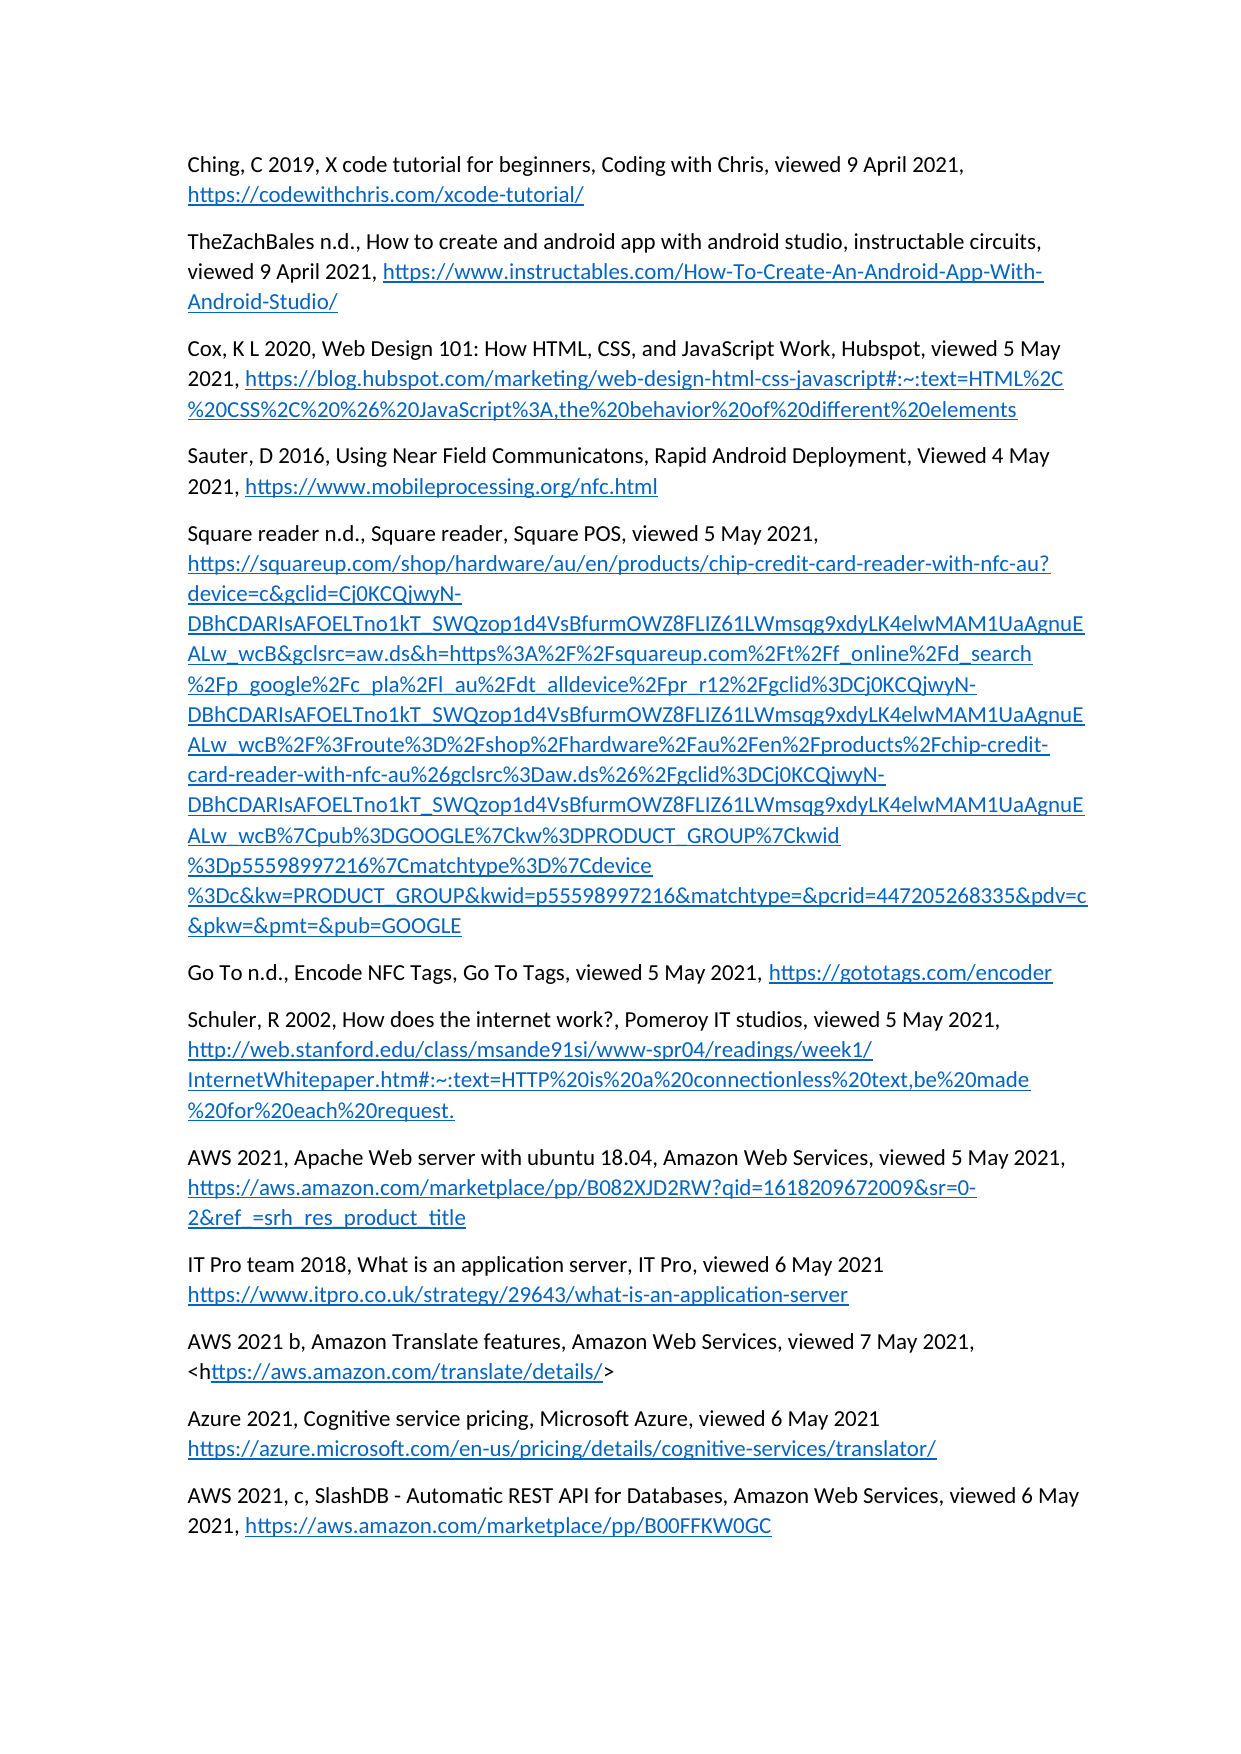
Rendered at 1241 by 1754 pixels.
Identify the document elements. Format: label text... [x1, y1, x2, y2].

text Schuler, R 2002, How does the internet work?, Pomeroy IT studios, viewed 5 May 2021, http://web.stanford.edu/class/msande91si/www-spr04/readings/week1/InternetWhitepaper.htm#:~:text=HTTP%20is%20a%20connectionless%20text,be%20made%20for%20each%20request. [187, 1005, 1090, 1124]
text AWS 2021, Apache Web server with ubuntu 18.04, Amazon Web Services, viewed 5 May 2021, https://aws.amazon.com/marketplace/pp/B082XJD2RW?qid=1618209672009&sr=0-2&ref_=srh_res_product_title [187, 1143, 1090, 1231]
text Ching, C 2019, X code tutorial for beginners, Coding with Chris, viewed 9 April 2021, https://codewithchris.com/xcode-tutorial/ [187, 150, 1090, 208]
text TheZachBales n.d., How to create and android app with android studio, instructable circuits, viewed 9 April 2021, https://www.instructables.com/How-To-Create-An-Android-App-With-Android-Studio/ [187, 227, 1090, 316]
text AWS 2021 b, Amazon Translate features, Amazon Web Services, viewed 7 May 2021, <https://aws.amazon.com/translate/details/> [187, 1327, 1090, 1385]
text Sauter, D 2016, Using Near Field Communicatons, Rapid Android Deployment, Viewed 4 May 2021, https://www.mobileprocessing.org/nfc.html [187, 442, 1090, 500]
text Azure 2021, Cognitive service pricing, Microsoft Azure, viewed 6 May 2021 https://azure.microsoft.com/en-us/pricing/details/cognitive-services/translator/ [187, 1404, 1090, 1462]
text Square reader n.d., Square reader, Square POS, viewed 5 May 2021, https://squareup.com/shop/hardware/au/en/products/chip-credit-card-reader-with-nfc-au?device=c&gclid=Cj0KCQjwyN-DBhCDARIsAFOELTno1kT_SWQzop1d4VsBfurmOWZ8FLIZ61LWmsqg9xdyLK4elwMAM1UaAgnuEALw_wcB&gclsrc=aw.ds&h=https%3A%2F%2Fsquareup.com%2Ft%2Ff_online%2Fd_search%2Fp_google%2Fc_pla%2Fl_au%2Fdt_alldevice%2Fpr_r12%2Fgclid%3DCj0KCQjwyN-DBhCDARIsAFOELTno1kT_SWQzop1d4VsBfurmOWZ8FLIZ61LWmsqg9xdyLK4elwMAM1UaAgnuEALw_wcB%2F%3Froute%3D%2Fshop%2Fhardware%2Fau%2Fen%2Fproducts%2Fchip-credit-card-reader-with-nfc-au%26gclsrc%3Daw.ds%26%2Fgclid%3DCj0KCQjwyN-DBhCDARIsAFOELTno1kT_SWQzop1d4VsBfurmOWZ8FLIZ61LWmsqg9xdyLK4elwMAM1UaAgnuEALw_wcB%7Cpub%3DGOOGLE%7Ckw%3DPRODUCT_GROUP%7Ckwid%3Dp55598997216%7Cmatchtype%3D%7Cdevice%3Dc&kw=PRODUCT_GROUP&kwid=p55598997216&matchtype=&pcrid=447205268335&pdv=c&pkw=&pmt=&pub=GOOGLE [187, 519, 1090, 939]
text Go To n.d., Encode NFC Tags, Go To Tags, viewed 5 May 2021, https://gototags.com/encoder [187, 958, 1090, 986]
text IT Pro team 2018, What is an application server, IT Pro, viewed 6 May 2021 https://www.itpro.co.uk/strategy/29643/what-is-an-application-server [187, 1250, 1090, 1308]
text Cox, K L 2020, Web Design 101: How HTML, CSS, and JavaScript Work, Hubspot, viewed 5 May 2021, https://blog.hubspot.com/marketing/web-design-html-css-javascript#:~:text=HTML%2C%20CSS%2C%20%26%20JavaScript%3A,the%20behavior%20of%20different%20elements [187, 334, 1090, 423]
text AWS 2021, c, SlashDB - Automatic REST API for Databases, Amazon Web Services, viewed 6 May 2021, https://aws.amazon.com/marketplace/pp/B00FFKW0GC [187, 1481, 1090, 1539]
